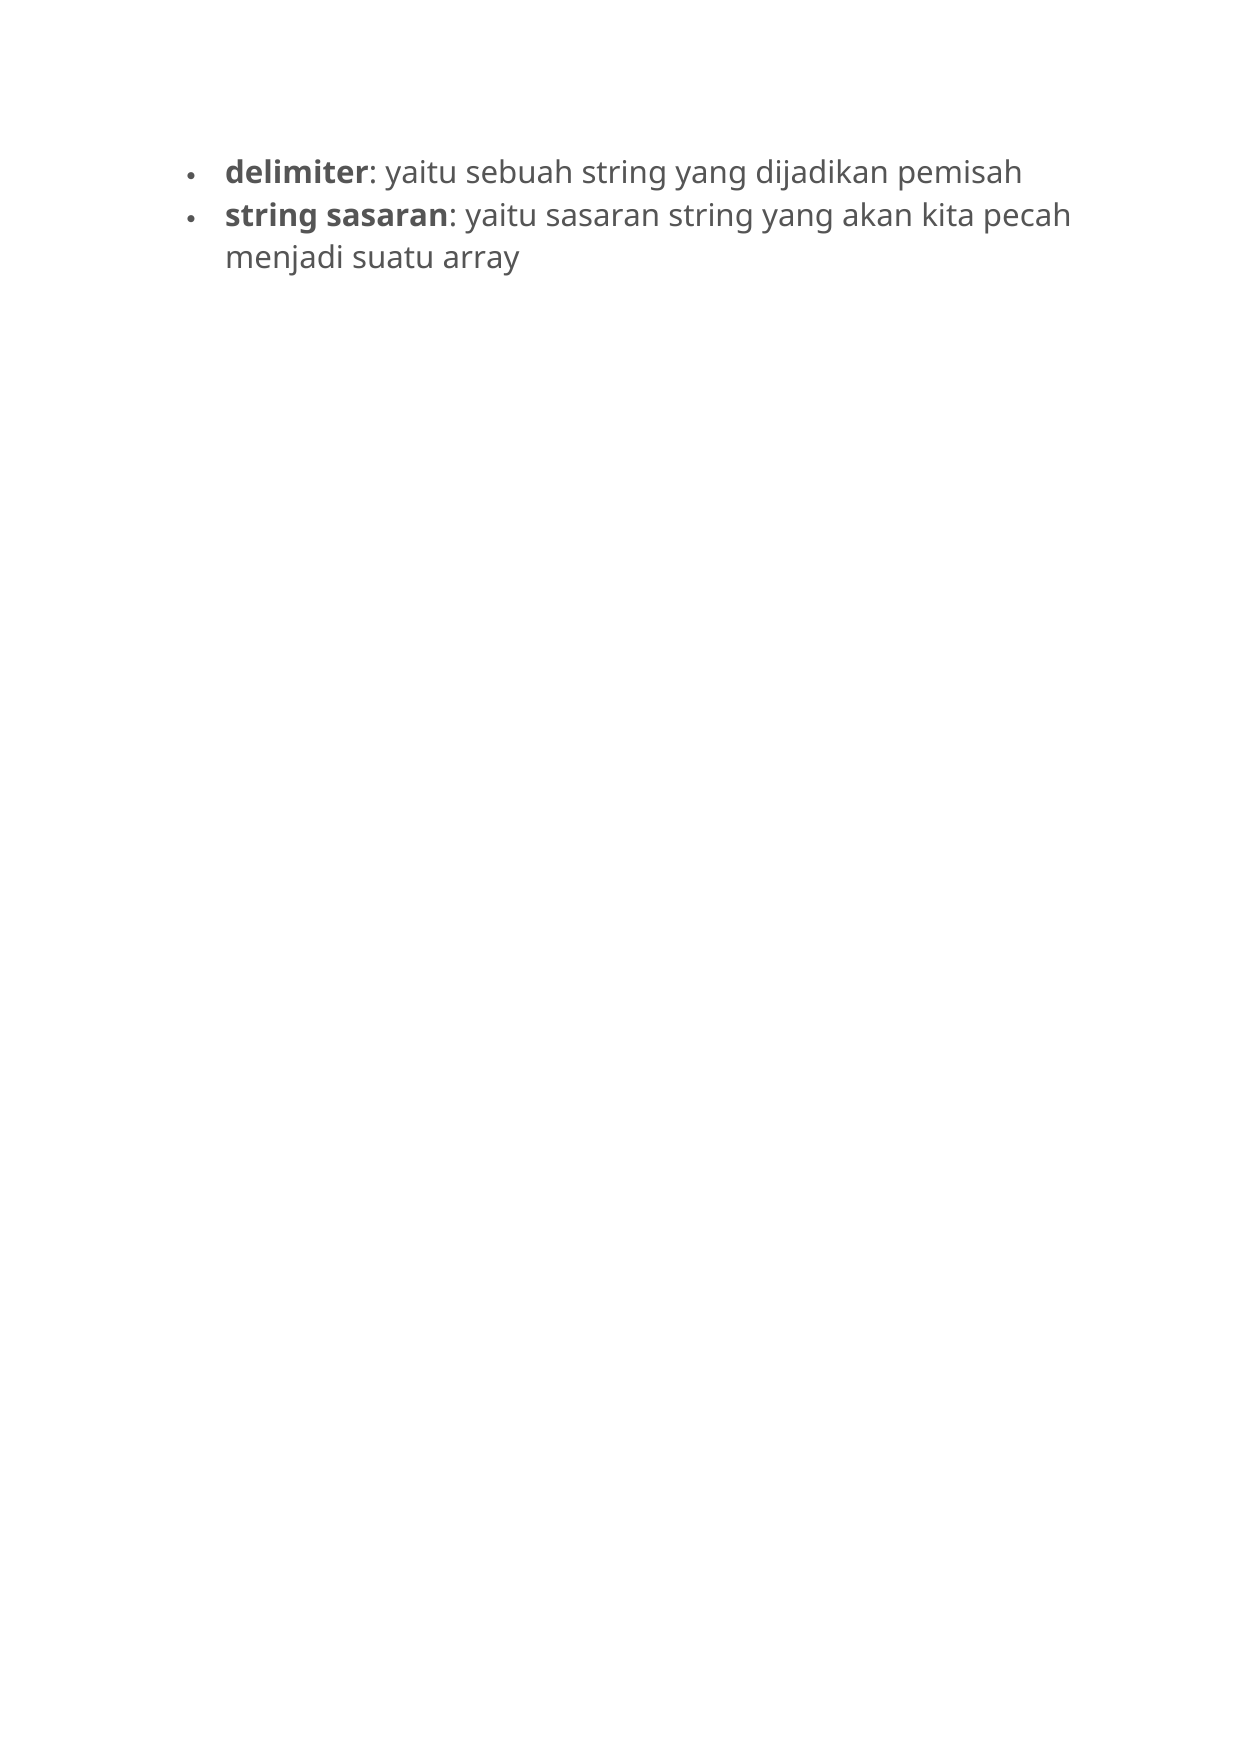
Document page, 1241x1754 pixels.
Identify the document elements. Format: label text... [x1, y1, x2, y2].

list string sasaran: yaitu sasaran string yang akan kita pecah menjadi suatu array [187, 193, 1090, 278]
list delimiter: yaitu sebuah string yang dijadikan pemisah [187, 150, 1090, 193]
